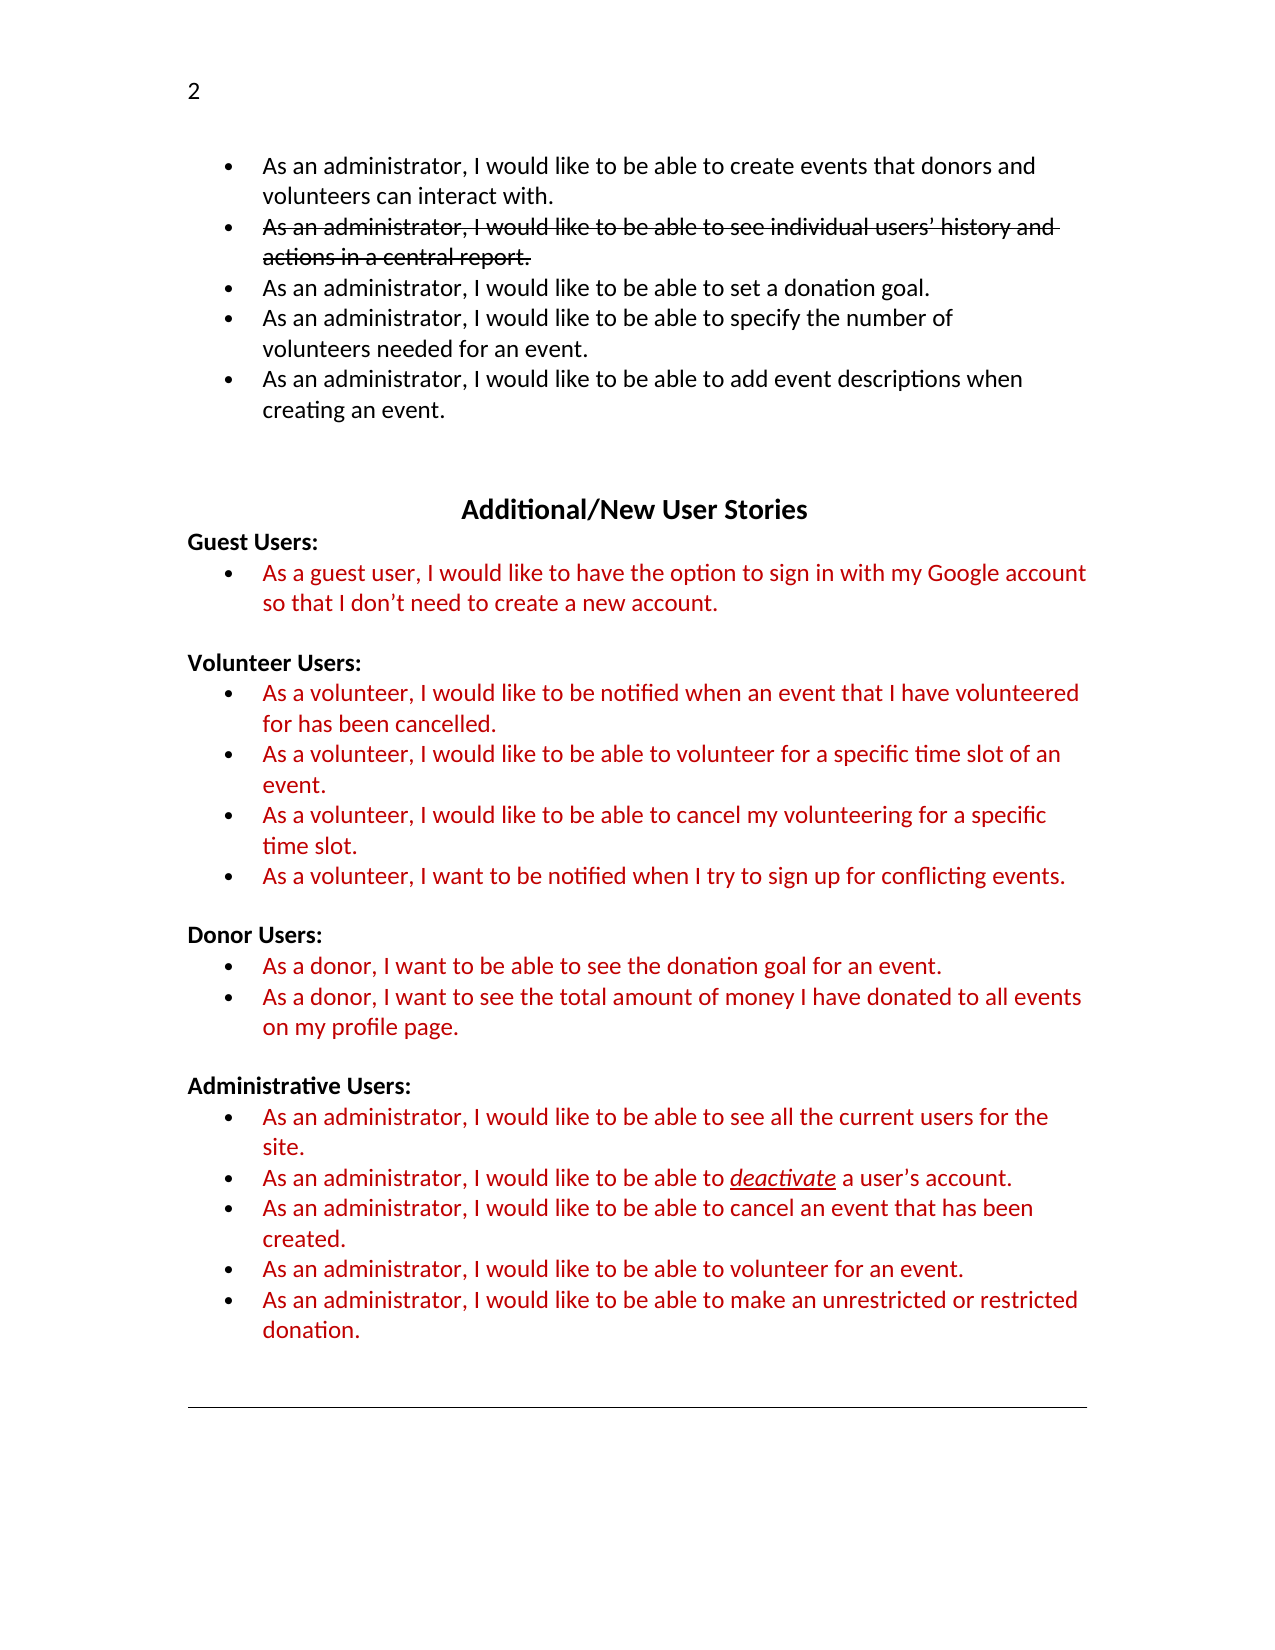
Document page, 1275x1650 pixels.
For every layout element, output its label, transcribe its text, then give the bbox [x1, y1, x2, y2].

text Volunteer Users: [187, 647, 1087, 677]
list As an administrator, I would like to be able to create events that donors and volunteers can interact with. [225, 150, 1087, 211]
list As an administrator, I would like to be able to deactivate a user’s account. [225, 1162, 1087, 1193]
list As an administrator, I would like to be able to set a donation goal. [225, 272, 1087, 303]
list As an administrator, I would like to be able to add event descriptions when creating an event. [225, 364, 1087, 425]
list As an administrator, I would like to be able to volunteer for an event. [225, 1254, 1087, 1284]
text Donor Users: [187, 920, 1087, 950]
list As a volunteer, I would like to be able to volunteer for a specific time slot of an event. [225, 738, 1087, 799]
list As an administrator, I would like to be able to see all the current users for the site. [225, 1101, 1087, 1162]
text Guest Users: [187, 526, 1087, 557]
list As a guest user, I would like to have the option to sign in with my Google account so that I don’t need to create a new account. [225, 557, 1087, 618]
text Administrative Users: [187, 1071, 1087, 1101]
list As a donor, I want to see the total amount of money I have donated to all events on my profile page. [225, 981, 1087, 1042]
list As an administrator, I would like to be able to make an unrestricted or restricted donation. [225, 1284, 1087, 1345]
list As a volunteer, I want to be notified when I try to sign up for conflicting events. [225, 860, 1087, 891]
list As an administrator, I would like to be able to cancel an event that has been created. [225, 1193, 1087, 1254]
text Additional/New User Stories [187, 491, 1087, 526]
list As an administrator, I would like to be able to specify the number of volunteers needed for an event. [225, 303, 1087, 364]
list As a donor, I want to be able to see the donation goal for an event. [225, 950, 1087, 981]
list As a volunteer, I would like to be notified when an event that I have volunteered for has been cancelled. [225, 677, 1087, 738]
list As a volunteer, I would like to be able to cancel my volunteering for a specific time slot. [225, 799, 1087, 860]
list As an administrator, I would like to be able to see individual users’ history and actions in a central report. [225, 211, 1087, 272]
